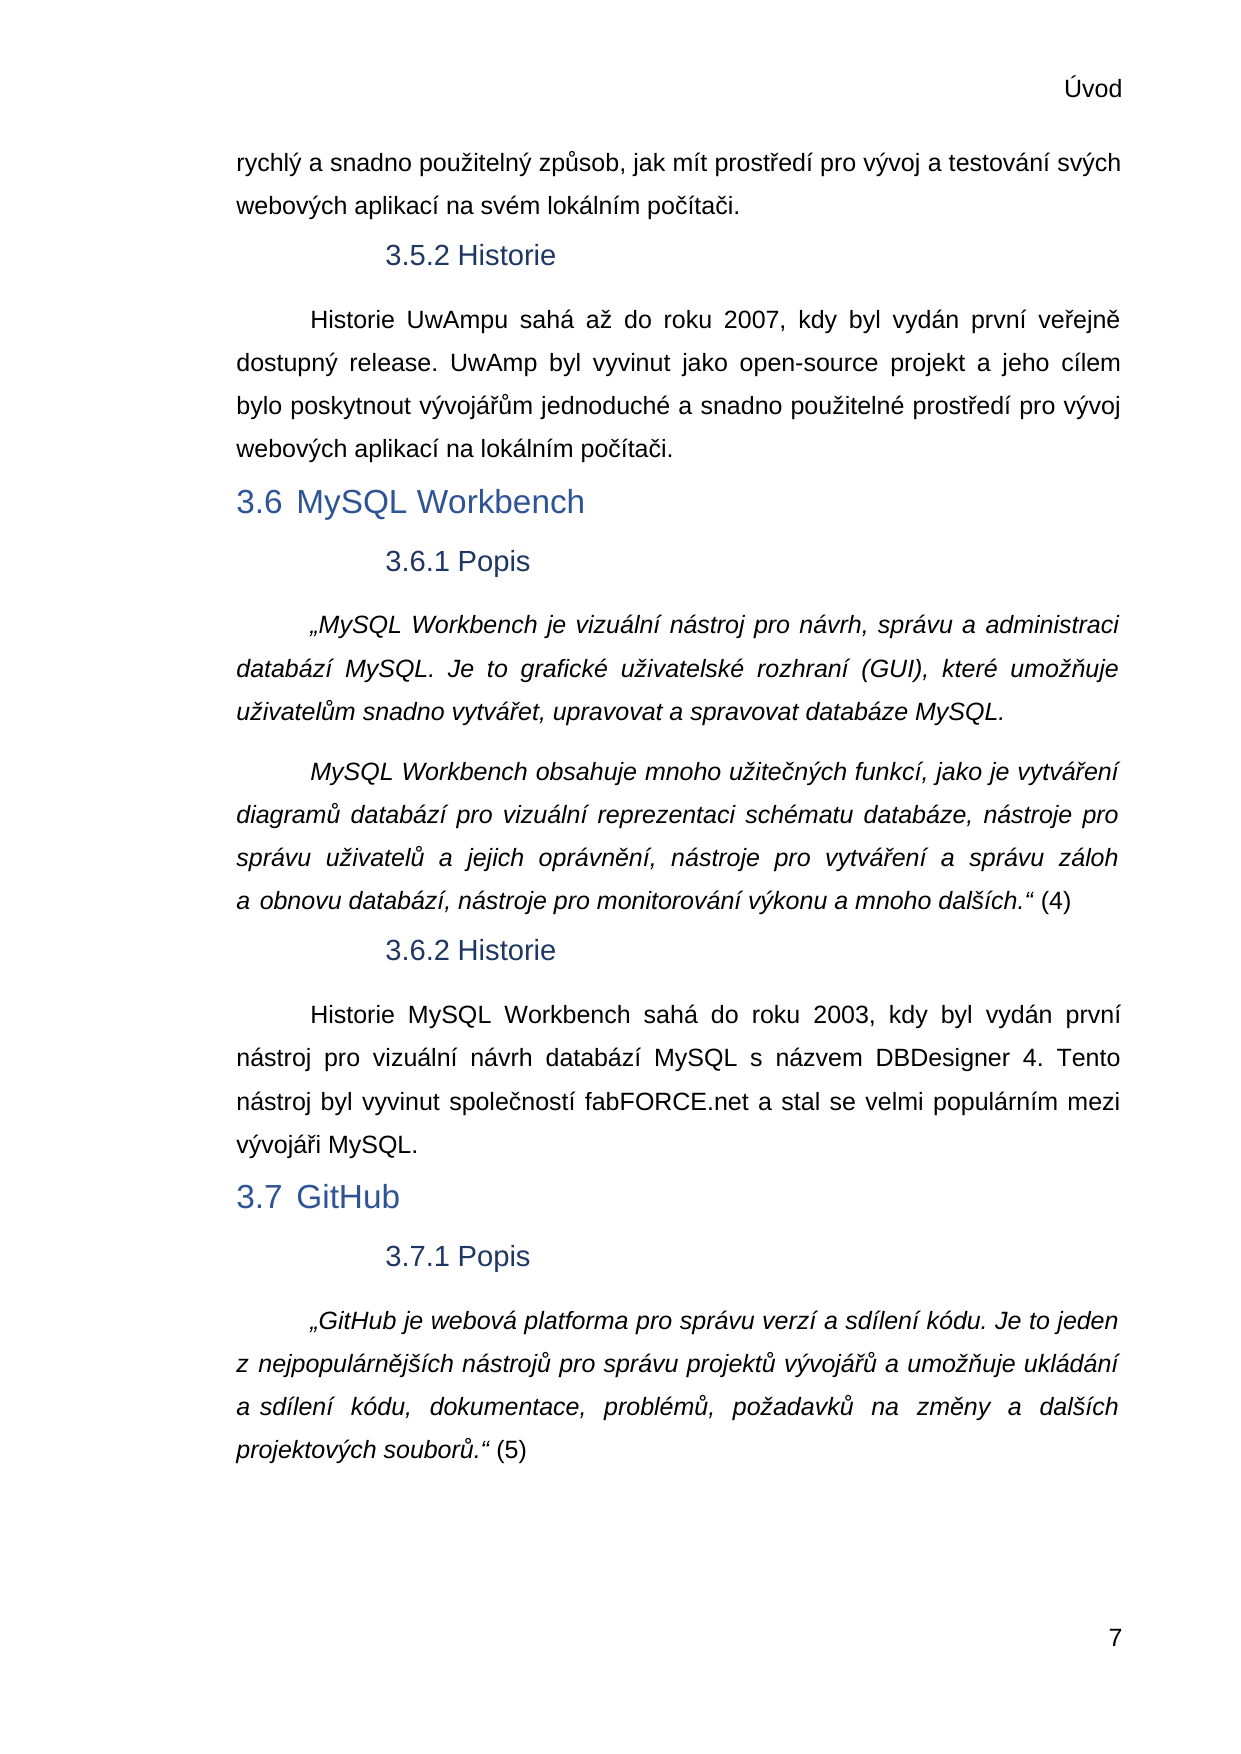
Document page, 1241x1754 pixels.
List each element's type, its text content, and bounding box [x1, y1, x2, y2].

subtitle GitHub [236, 1177, 1122, 1215]
text „MySQL Workbench je vizuální nástroj pro návrh, správu a administraci databází MySQL. Je to grafické uživatelské rozhraní (GUI), které umožňuje uživatelům snadno vytvářet, upravovat a spravovat databáze MySQL. [236, 611, 1122, 726]
subtitle MySQL Workbench [236, 482, 1122, 520]
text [236, 148, 1122, 219]
subtitle Popis [311, 1239, 1122, 1272]
text „GitHub je webová platforma pro správu verzí a sdílení kódu. Je to jeden z nejpopulárnějších nástrojů pro správu projektů vývojářů a umožňuje ukládání a sdílení kódu, dokumentace, problémů, požadavků na změny a dalších projektových souborů.“ [236, 1306, 1122, 1464]
text MySQL Workbench obsahuje mnoho užitečných funkcí, jako je vytváření diagramů databází pro vizuální reprezentaci schématu databáze, nástroje pro správu uživatelů a jejich oprávnění, nástroje pro vytváření a správu záloh a obnovu databází, nástroje pro monitorování výkonu a mnoho dalších.“ [236, 757, 1122, 915]
text Historie UwAmpu sahá až do roku 2007, kdy byl vydán první veřejně dostupný release. UwAmp byl vyvinut jako open-source projekt a jeho cílem bylo poskytnout vývojářům jednoduché a snadno použitelné prostředí pro vývoj webových aplikací na lokálním počítači. [236, 305, 1122, 463]
text Historie MySQL Workbench sahá do roku 2003, kdy byl vydán první nástroj pro vizuální návrh databází MySQL s názvem DBDesigner 4. Tento nástroj byl vyvinut společností fabFORCE.net a stal se velmi populárním mezi vývojáři MySQL. [236, 1000, 1122, 1158]
subtitle Historie [311, 238, 1122, 272]
subtitle Popis [311, 543, 1122, 577]
subtitle Historie [311, 933, 1122, 967]
